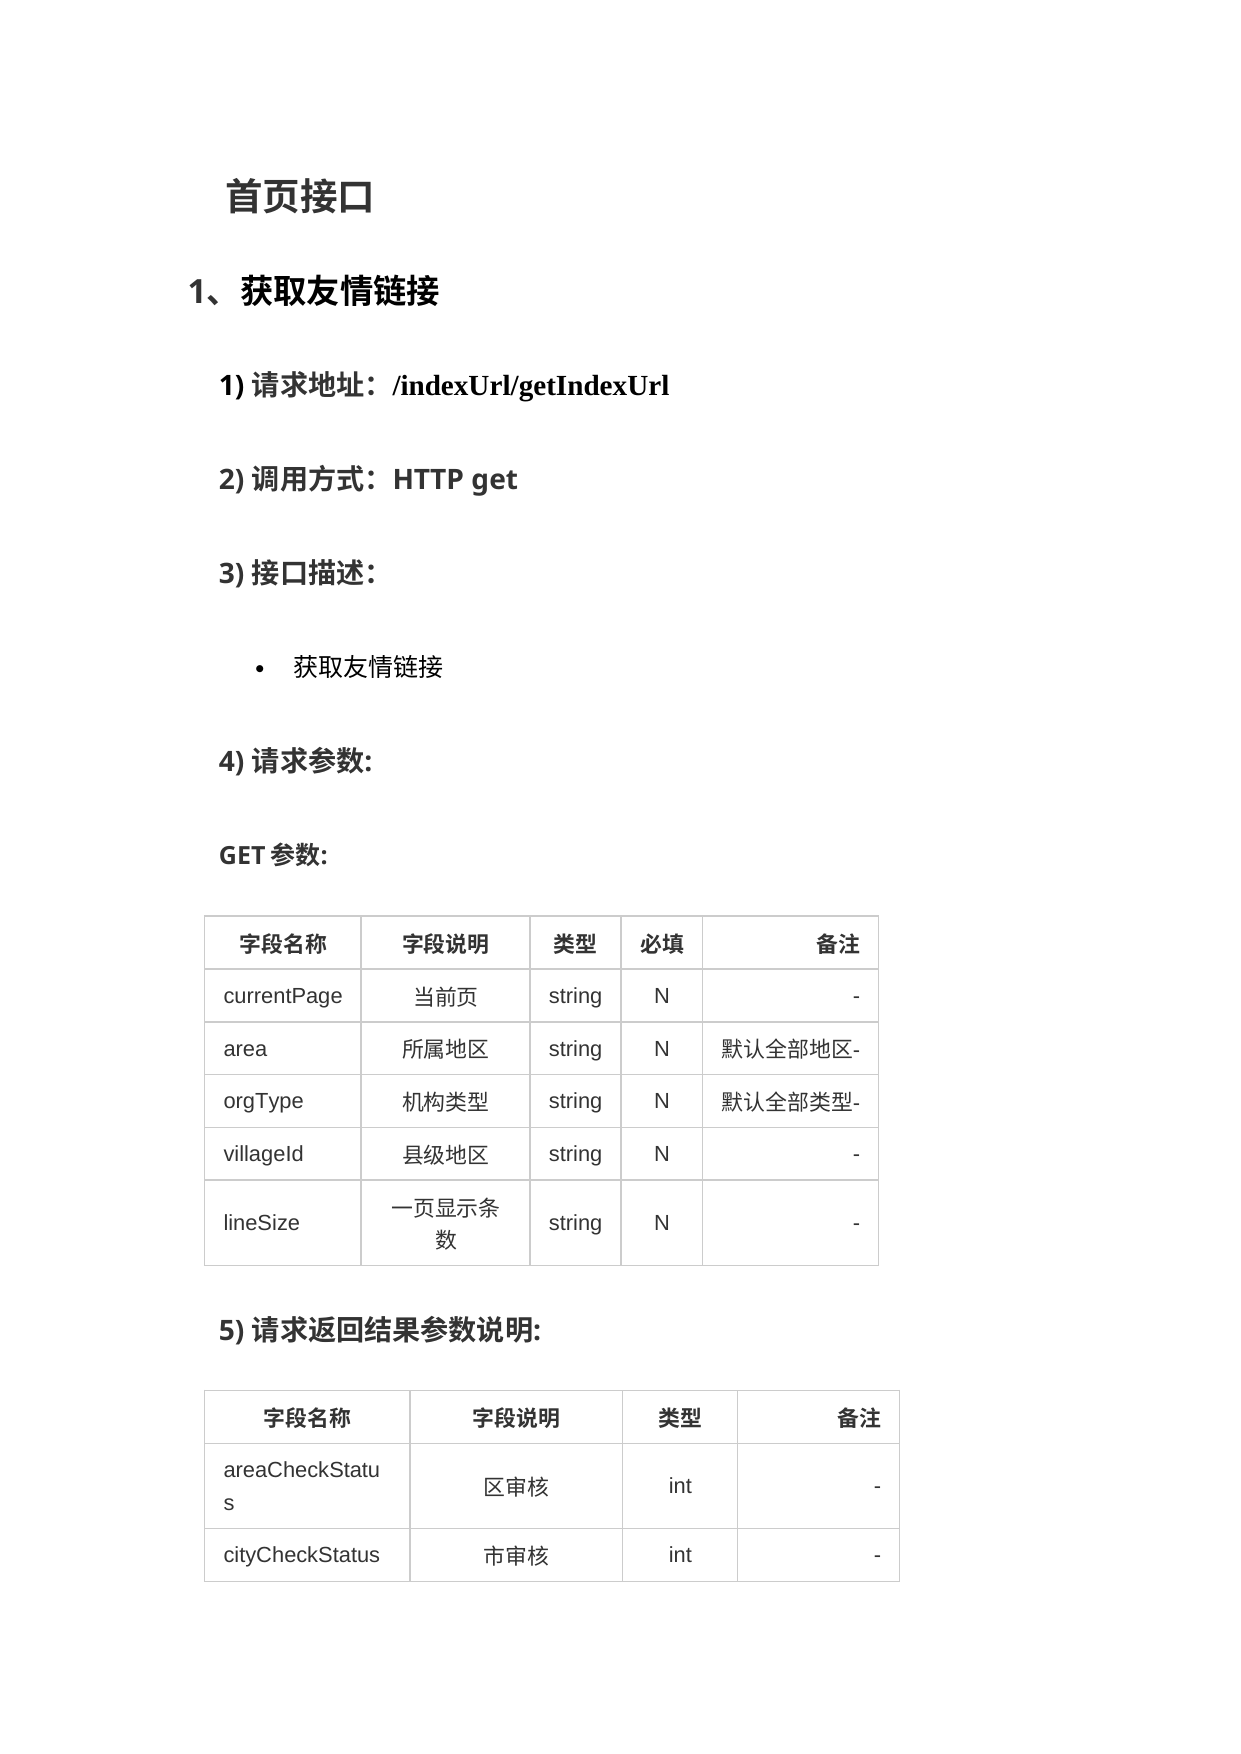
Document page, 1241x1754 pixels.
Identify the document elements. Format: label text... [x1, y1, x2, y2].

text 1、获取友情链接 [187, 256, 1053, 321]
table_cell string [531, 1128, 620, 1179]
table_cell - [738, 1529, 899, 1581]
subtitle 2) 调用方式：HTTP get [219, 444, 1053, 509]
table_cell N [622, 1075, 702, 1127]
table_cell 所属地区 [362, 1023, 529, 1074]
table_cell villageId [205, 1128, 360, 1179]
subtitle 3) 接口描述： [219, 539, 1053, 604]
subtitle 5) 请求返回结果参数说明: [219, 1295, 1053, 1360]
table_cell 默认全部地区- [703, 1023, 878, 1074]
table_cell 机构类型 [362, 1075, 529, 1127]
table_cell string [531, 1075, 620, 1127]
table_header 备注 [703, 917, 878, 968]
table_cell N [622, 970, 702, 1021]
table_cell 默认全部类型- [703, 1075, 878, 1127]
table_header 备注 [738, 1391, 899, 1442]
table_cell int [623, 1444, 737, 1528]
table_cell - [703, 1181, 878, 1265]
subtitle 首页接口 [187, 162, 1053, 227]
table_header 必填 [622, 917, 702, 968]
table_cell int [623, 1529, 737, 1581]
table_cell areaCheckStatus [205, 1444, 409, 1528]
table_header 字段名称 [205, 1391, 409, 1442]
table_cell 当前页 [362, 970, 529, 1021]
table_cell N [622, 1023, 702, 1074]
table_cell 市审核 [411, 1529, 622, 1581]
subtitle 请求地址：/indexUrl/getIndexUrl [219, 350, 1053, 415]
table_cell area [205, 1023, 360, 1074]
table_cell string [531, 1023, 620, 1074]
table_header 字段说明 [362, 917, 529, 968]
table_cell currentPage [205, 970, 360, 1021]
subtitle GET参数: [219, 821, 1053, 886]
table_cell - [703, 970, 878, 1021]
table_cell - [703, 1128, 878, 1179]
table_cell - [738, 1444, 899, 1528]
list 获取友情链接 [256, 633, 1053, 698]
table_header 类型 [623, 1391, 737, 1442]
table_cell string [531, 1181, 620, 1265]
table_header 字段名称 [205, 917, 360, 968]
table_cell cityCheckStatus [205, 1529, 409, 1581]
table_cell N [622, 1128, 702, 1179]
table_header 类型 [531, 917, 620, 968]
table_cell 一页显示条数 [362, 1181, 529, 1265]
table_cell string [531, 970, 620, 1021]
table_cell 区审核 [411, 1444, 622, 1528]
table_cell 县级地区 [362, 1128, 529, 1179]
table_cell orgType [205, 1075, 360, 1127]
table_cell lineSize [205, 1181, 360, 1265]
table_header 字段说明 [411, 1391, 622, 1442]
table_cell N [622, 1181, 702, 1265]
subtitle 4) 请求参数: [219, 727, 1053, 792]
